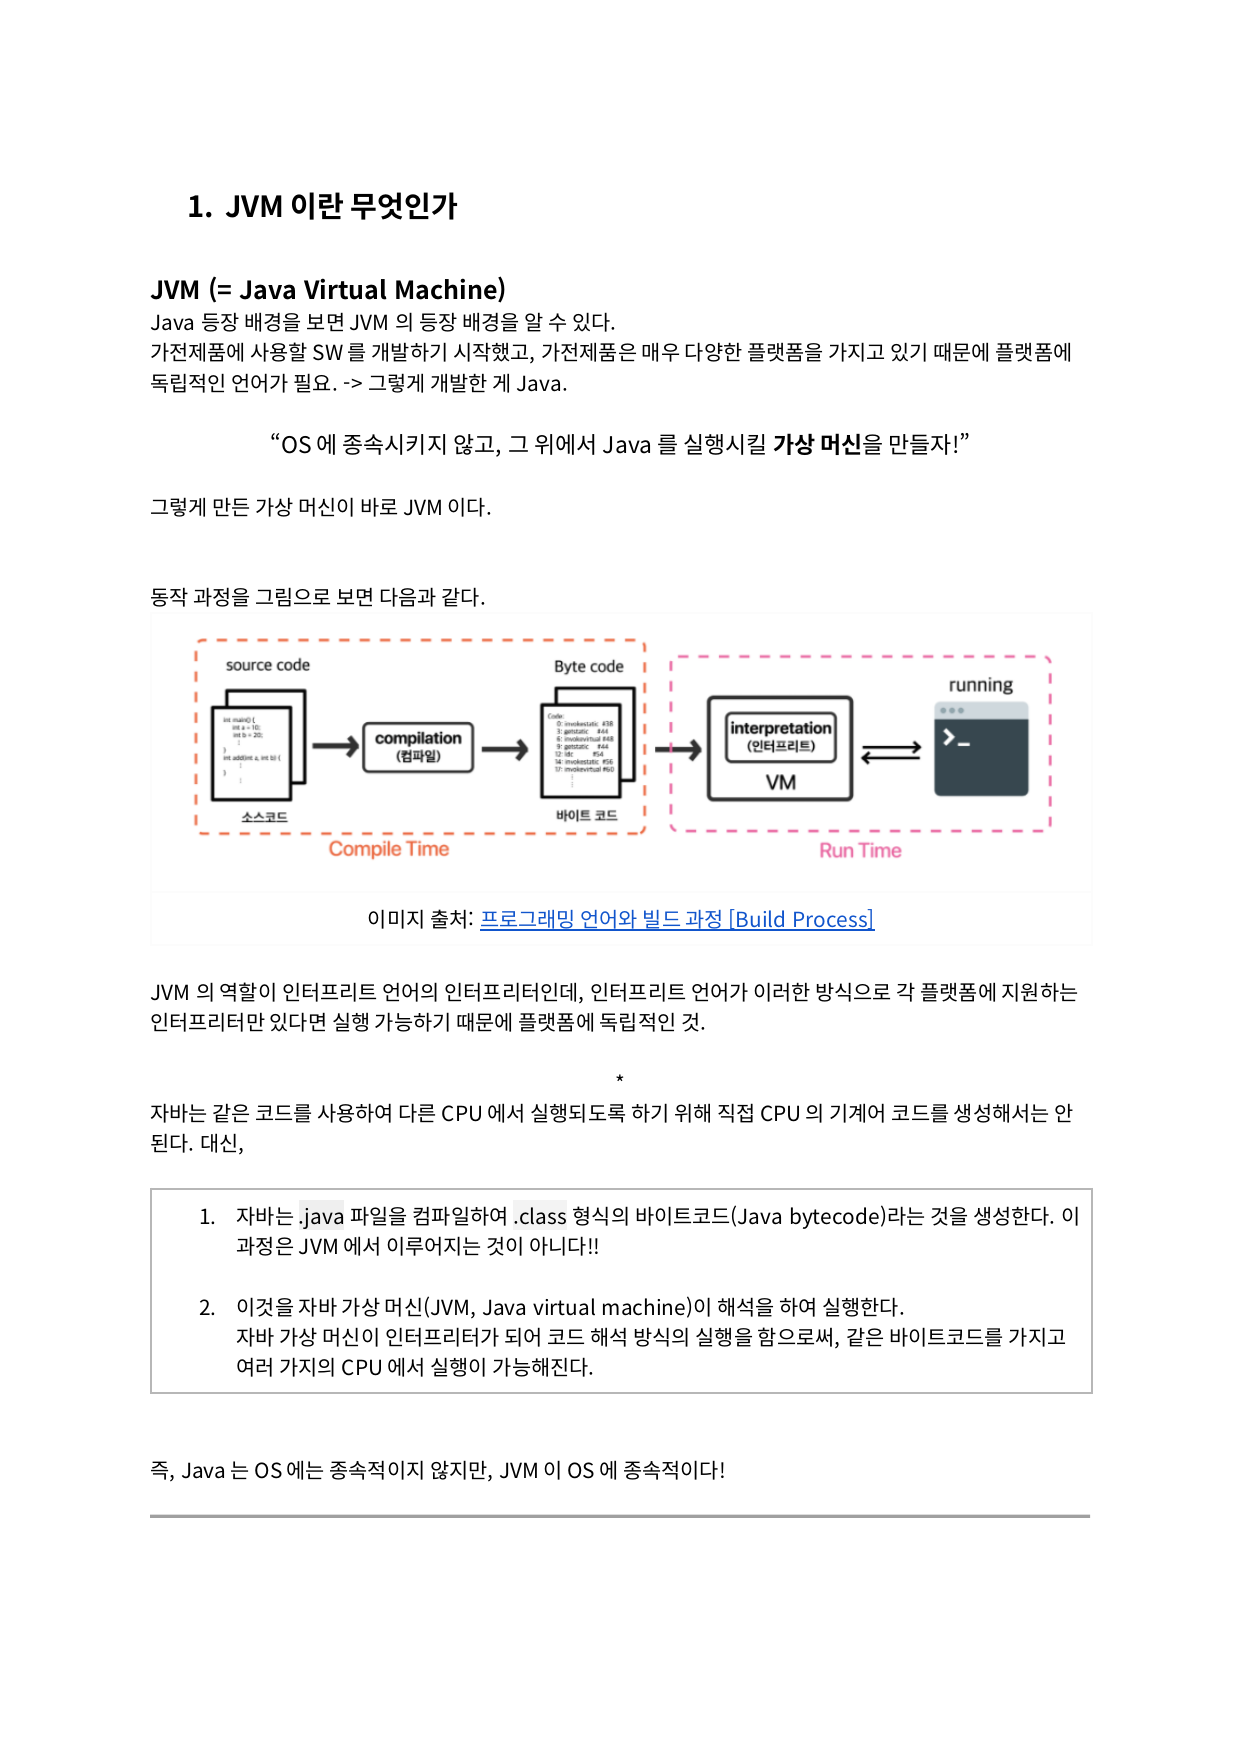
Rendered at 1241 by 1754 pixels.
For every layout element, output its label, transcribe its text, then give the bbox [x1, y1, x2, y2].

text “OS에 종속시키지 않고, 그 위에서 Java를 실행시킬 가상 머신을 만들자!” [150, 427, 1090, 461]
table_header [152, 614, 1091, 891]
text JVM 의 역할이 인터프리트 언어의 인터프리터인데, 인터프리트 언어가 이러한 방식으로 각 플랫폼에 지원하는 인터프리터만 있다면 실행 가능하기 때문에 플랫폼에 독립적인 것. [150, 976, 1090, 1037]
text 그렇게 만든 가상 머신이 바로 JVM이다. [150, 491, 1090, 521]
table_cell 이미지 출처: 프로그래밍 언어와 빌드 과정 [Build Process] [152, 893, 1091, 944]
text 동작 과정을 그림으로 보면 다음과 같다. [150, 581, 1090, 612]
text Java 등장 배경을 보면 JVM 의 등장 배경을 알 수 있다. [150, 306, 1090, 337]
table_header 자바는 .java 파일을 컴파일하여 .class 형식의 바이트코드(Java bytecode)라는 것을 생성한다. 이 과정은 JVM에서 이루어지는 것이 아니다!! 이것을 자바 가상 머신(JVM, Java virtual machine)이 해석을 하여 실행한다. 자바 가상 머신이 인터프리터가 되어 코드 해석 방식의 실행을 함으로써, 같은 바이트코드를 가지고 여러 가지의 CPU에서 실행이 가능해진다. [152, 1190, 1091, 1392]
text 자바는 같은 코드를 사용하여 다른 CPU에서 실행되도록 하기 위해 직접 CPU의 기계어 코드를 생성해서는 안 된다. 대신, [244, 1097, 1090, 1157]
text JVM (= Java Virtual Machine) [150, 270, 1090, 306]
text 즉, Java는 OS에는 종속적이지 않지만, JVM이 OS에 종속적이다! [150, 1454, 1090, 1484]
picture [161, 624, 1079, 881]
text * [150, 1067, 1090, 1097]
subtitle JVM이란 무엇인가 [187, 183, 1090, 226]
text 가전제품에 사용할 SW를 개발하기 시작했고, 가전제품은 매우 다양한 플랫폼을 가지고 있기 때문에 플랫폼에 독립적인 언어가 필요. -> 그렇게 개발한 게 Java. [150, 337, 1090, 397]
